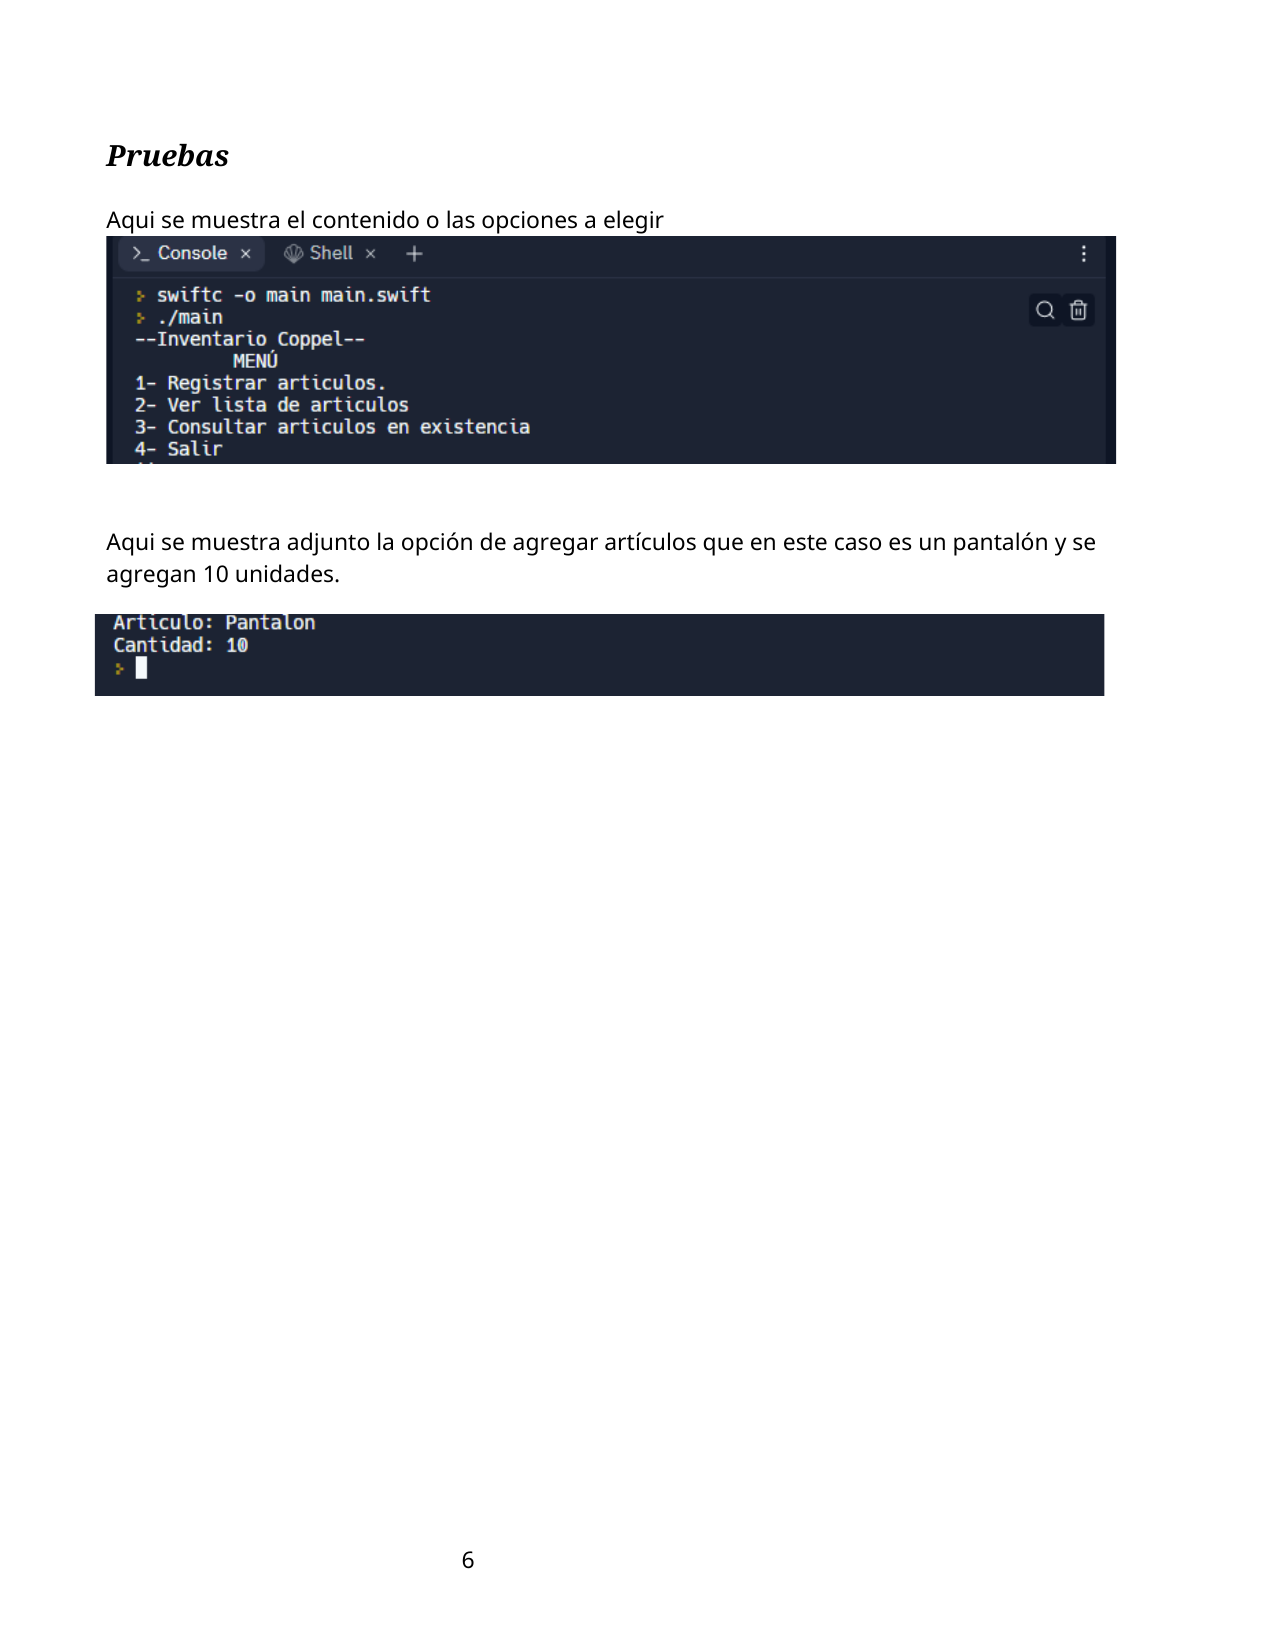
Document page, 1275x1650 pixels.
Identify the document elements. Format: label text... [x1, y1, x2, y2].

text Aqui se muestra adjunto la opción de agregar artículos que en este caso es un pantalón y se agregan 10 unidades. [106, 526, 1117, 589]
picture [106, 236, 1117, 464]
text Aqui se muestra el contenido o las opciones a elegir [106, 204, 1117, 236]
subtitle Pruebas [106, 135, 1117, 175]
picture [94, 614, 1105, 696]
